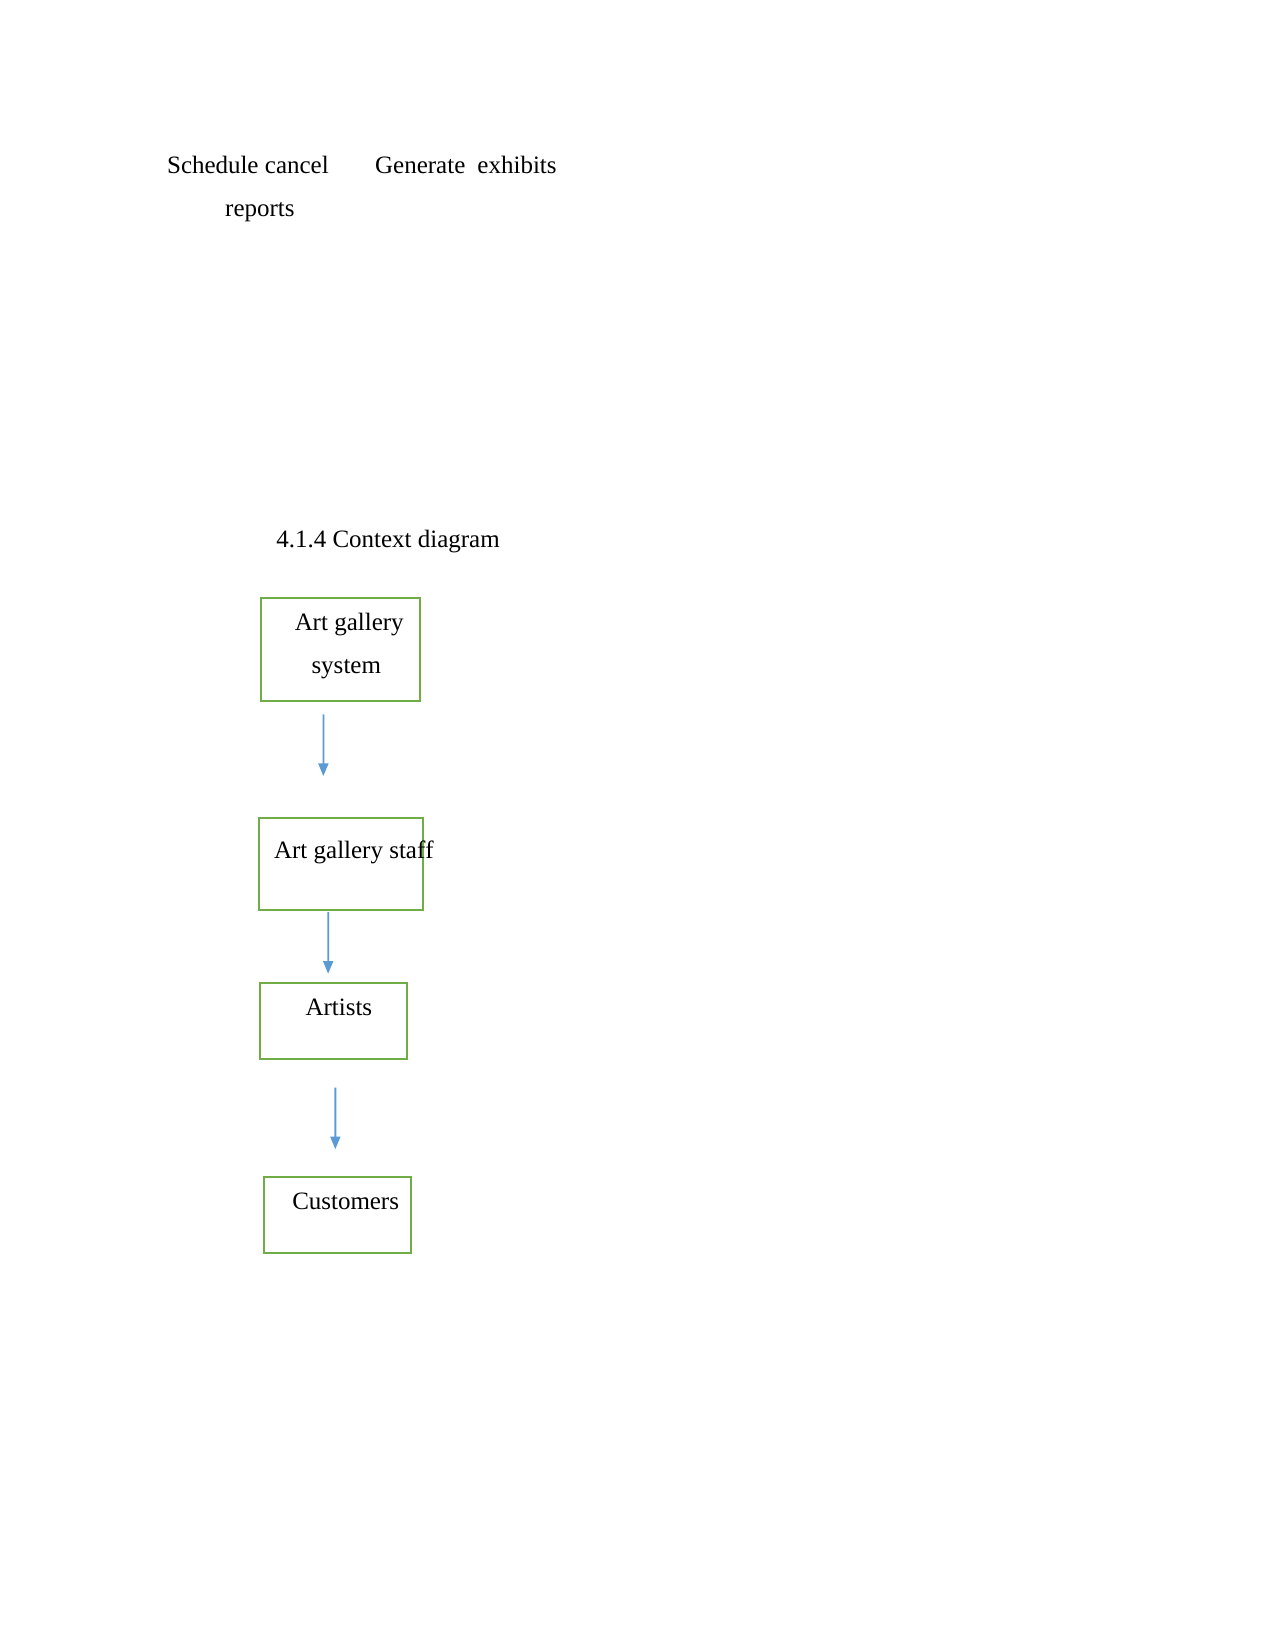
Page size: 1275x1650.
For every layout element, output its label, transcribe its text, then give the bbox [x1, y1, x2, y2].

picture [261, 606, 420, 693]
picture [260, 991, 407, 1051]
picture [260, 826, 423, 902]
text Schedule cancel Generate exhibits reports [167, 150, 556, 222]
subtitle 4.1.4 Context diagram [276, 524, 976, 553]
picture [264, 1185, 410, 1245]
